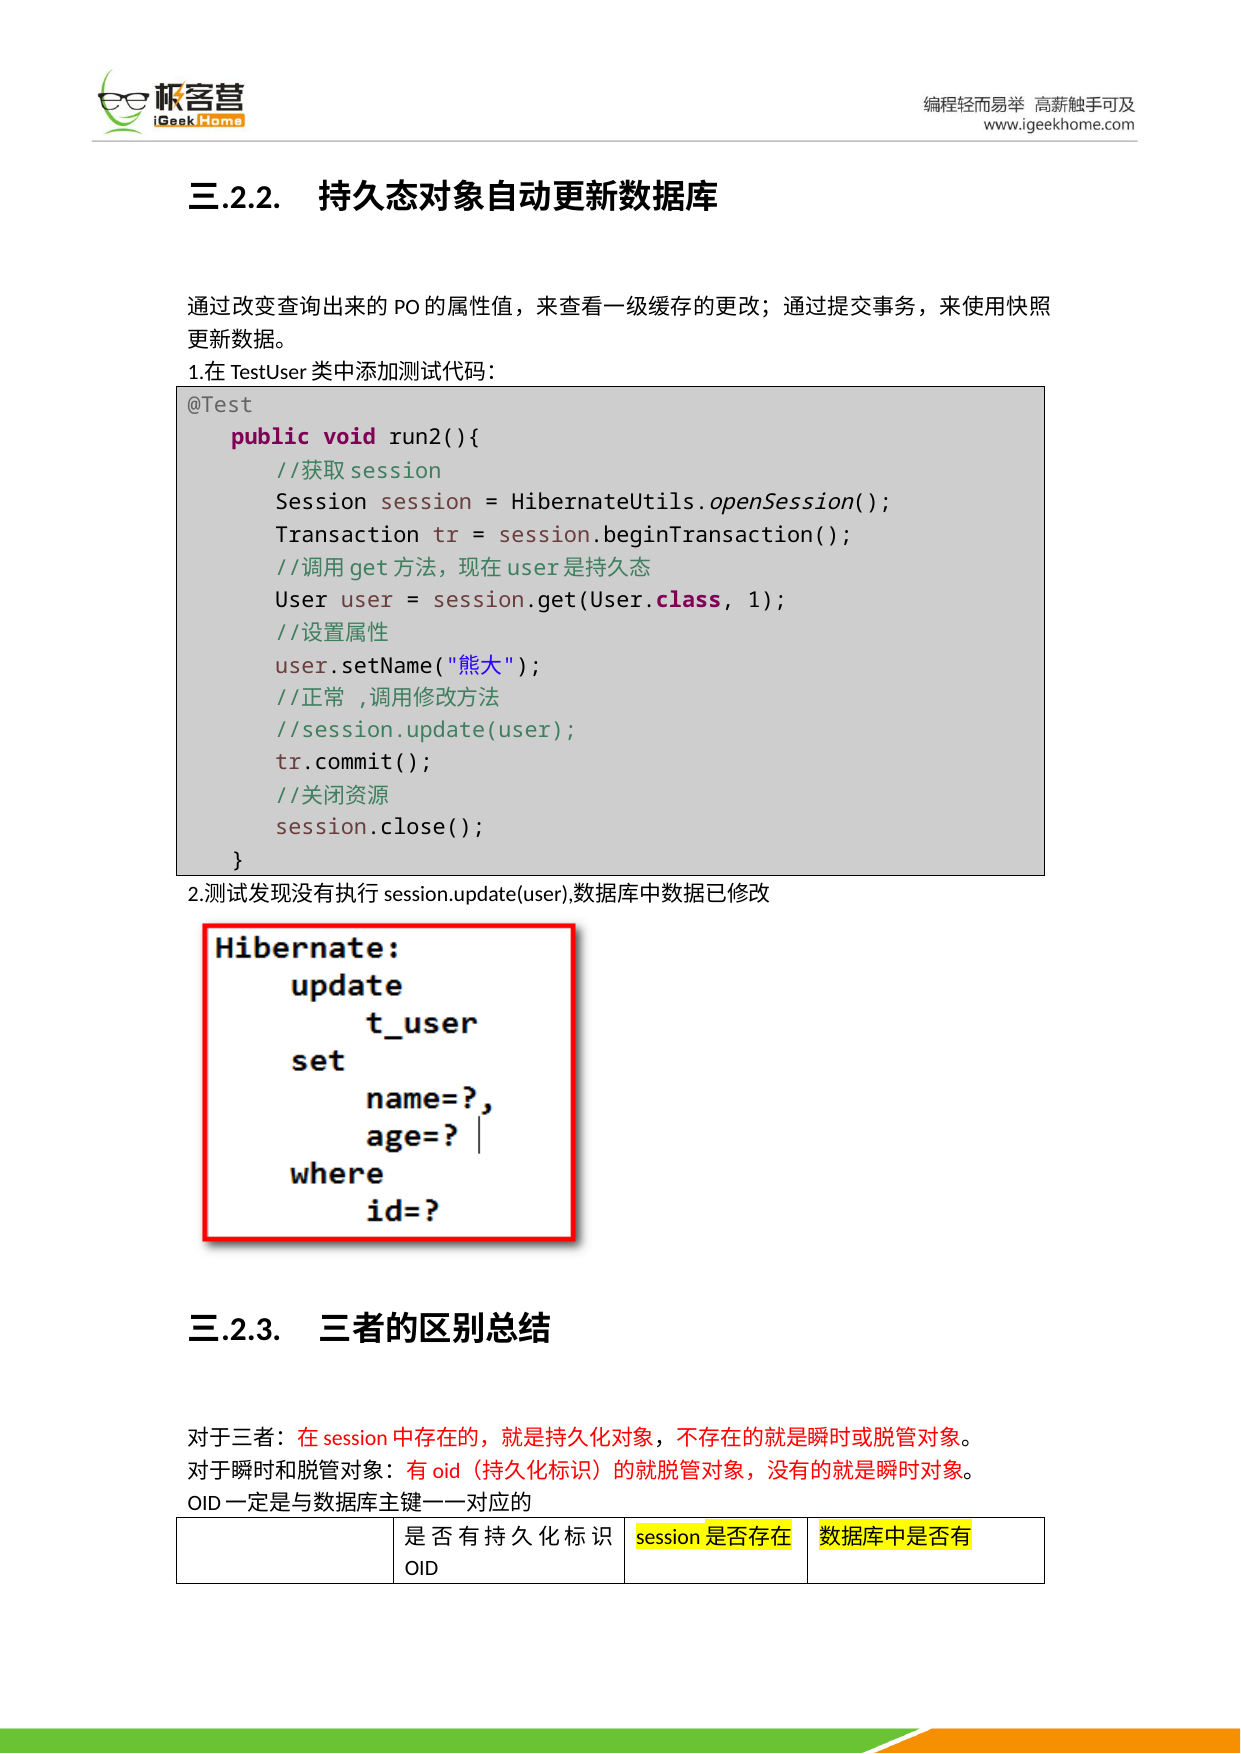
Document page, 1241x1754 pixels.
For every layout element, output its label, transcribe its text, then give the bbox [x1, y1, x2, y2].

picture [187, 908, 593, 1259]
table_header [177, 1518, 393, 1583]
table_header @Test public void run2(){ //获取session Session session = HibernateUtils.openSession(); Transaction tr = session.beginTransaction(); //调用get方法，现在user是持久态 User user = session.get(User.class, 1); //设置属性 user.setName("熊大"); //正常 ,调用修改方法 //session.update(user); tr.commit(); //关闭资源 session.close(); } [177, 387, 1044, 875]
picture [0, 1690, 1241, 1753]
text 1.在TestUser类中添加测试代码： [187, 354, 1053, 386]
subtitle 持久态对象自动更新数据库 [187, 162, 1053, 227]
list 测试发现没有执行session.update(user),数据库中数据已修改 [187, 876, 1053, 908]
text 通过改变查询出来的PO的属性值，来查看一级缓存的更改；通过提交事务，来使用快照更新数据。 [187, 289, 1053, 354]
text 对于瞬时和脱管对象：有oid（持久化标识）的就脱管对象，没有的就是瞬时对象。 [187, 1452, 1053, 1485]
subtitle 三者的区别总结 [187, 1293, 1053, 1358]
text OID一定是与数据库主键一一对应的 [187, 1485, 1053, 1517]
picture [0, 0, 1241, 149]
table_header 数据库中是否有 [808, 1518, 1044, 1583]
text 对于三者：在session中存在的，就是持久化对象，不存在的就是瞬时或脱管对象。 [187, 1420, 1053, 1452]
table_header 是否有持久化标识OID [394, 1518, 624, 1583]
table_header session是否存在 [625, 1518, 807, 1583]
